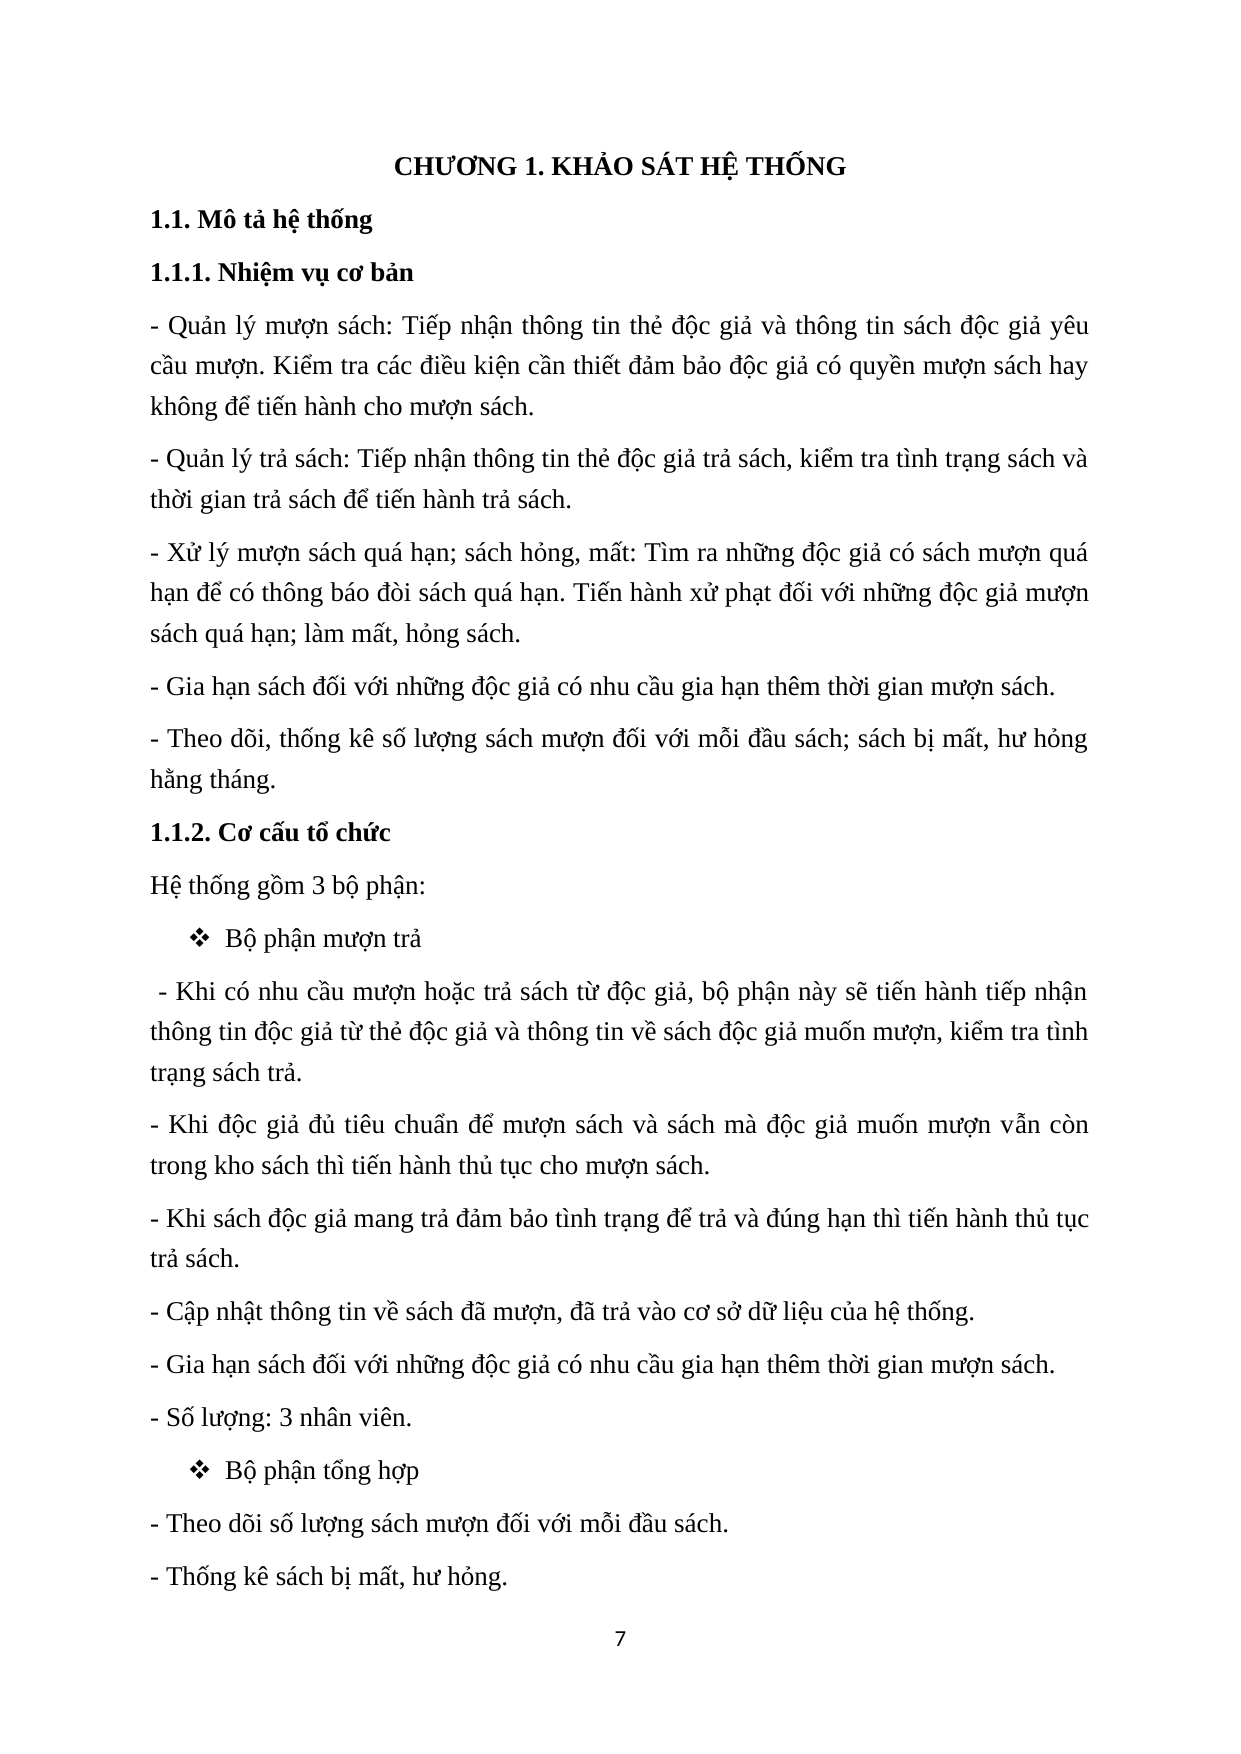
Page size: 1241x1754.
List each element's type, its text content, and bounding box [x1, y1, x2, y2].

subtitle 1.1. Mô tả hệ thống [150, 203, 1090, 234]
text - Theo dõi, thống kê số lượng sách mượn đối với mỗi đầu sách; sách bị mất, hư hỏng hằng tháng. [150, 722, 1090, 794]
text - Gia hạn sách đối với những độc giả có nhu cầu gia hạn thêm thời gian mượn sách. [150, 669, 1090, 701]
text - Khi có nhu cầu mượn hoặc trả sách từ độc giả, bộ phận này sẽ tiến hành tiếp nhận thông tin độc giả từ thẻ độc giả và thông tin về sách độc giả muốn mượn, kiểm tra tình trạng sách trả. [150, 975, 1090, 1087]
text - Quản lý trả sách: Tiếp nhận thông tin thẻ độc giả trả sách, kiểm tra tình trạng sách và thời gian trả sách để tiến hành trả sách. [150, 442, 1090, 514]
text - Số lượng: 3 nhân viên. [150, 1401, 1090, 1432]
text - Gia hạn sách đối với những độc giả có nhu cầu gia hạn thêm thời gian mượn sách. [150, 1348, 1090, 1379]
text - Quản lý mượn sách: Tiếp nhận thông tin thẻ độc giả và thông tin sách độc giả yêu cầu mượn. Kiểm tra các điều kiện cần thiết đảm bảo độc giả có quyền mượn sách hay không để tiến hành cho mượn sách. [150, 309, 1090, 421]
text - Khi độc giả đủ tiêu chuẩn để mượn sách và sách mà độc giả muốn mượn vẫn còn trong kho sách thì tiến hành thủ tục cho mượn sách. [150, 1108, 1090, 1180]
list Bộ phận tổng hợp [187, 1454, 1090, 1485]
text - Cập nhật thông tin về sách đã mượn, đã trả vào cơ sở dữ liệu của hệ thống. [150, 1295, 1090, 1326]
subtitle 1.1.1. Nhiệm vụ cơ bản [150, 256, 1090, 287]
text Hệ thống gồm 3 bộ phận: [150, 869, 1090, 900]
text - Xử lý mượn sách quá hạn; sách hỏng, mất: Tìm ra những độc giả có sách mượn quá hạn để có thông báo đòi sách quá hạn. Tiến hành xử phạt đối với những độc giả mượn sách quá hạn; làm mất, hỏng sách. [150, 536, 1090, 648]
text - Thống kê sách bị mất, hư hỏng. [150, 1560, 1090, 1591]
list Bộ phận mượn trả [187, 922, 1090, 953]
text - Theo dõi số lượng sách mượn đối với mỗi đầu sách. [150, 1507, 1090, 1538]
subtitle 1.1.2. Cơ cấu tổ chức [150, 816, 1090, 847]
subtitle CHƯƠNG 1. KHẢO SÁT HỆ THỐNG [150, 150, 1090, 181]
text - Khi sách độc giả mang trả đảm bảo tình trạng để trả và đúng hạn thì tiến hành thủ tục trả sách. [150, 1202, 1090, 1273]
